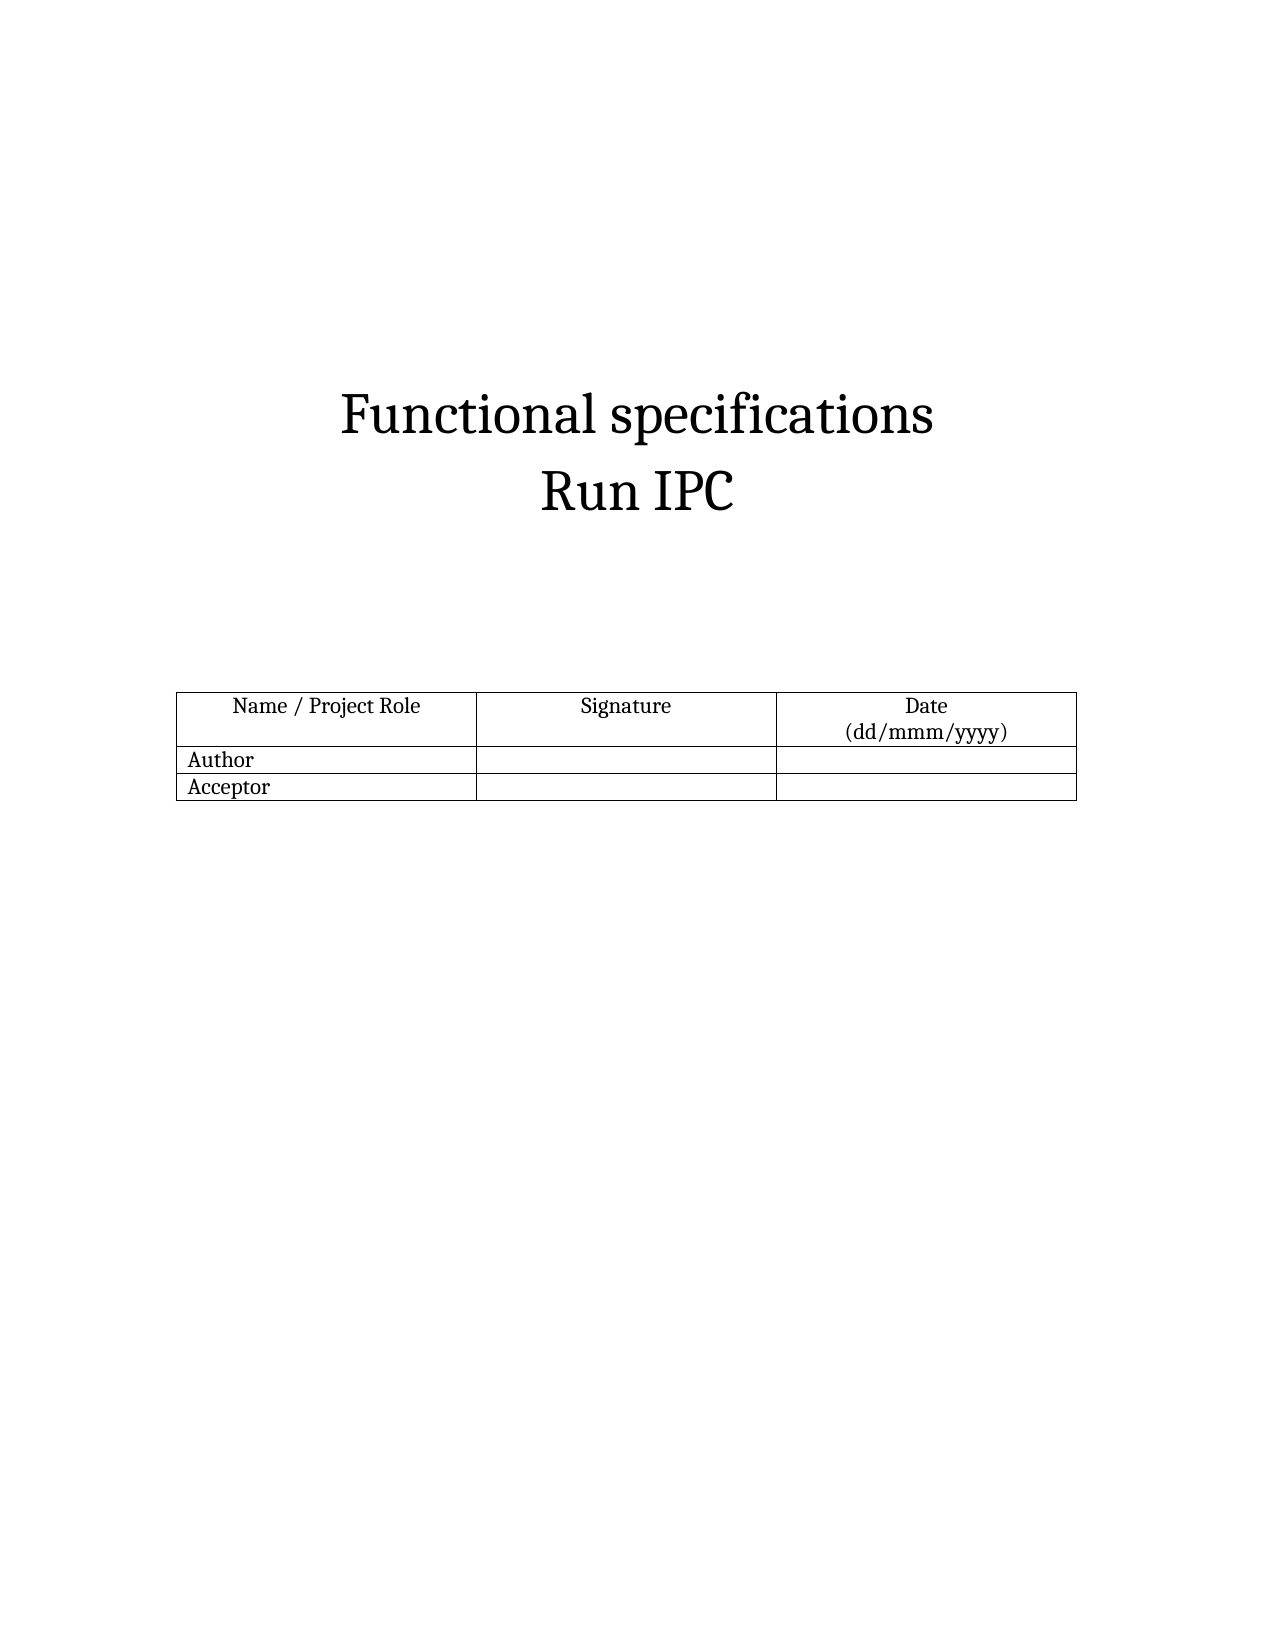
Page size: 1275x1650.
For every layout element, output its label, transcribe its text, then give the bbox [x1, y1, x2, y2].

table_cell [477, 774, 776, 800]
table_cell Author [177, 747, 476, 773]
table_cell Acceptor [177, 774, 476, 800]
table_cell [477, 747, 776, 773]
table_header Signature [477, 693, 776, 746]
table_cell [777, 747, 1076, 773]
table_cell [777, 774, 1076, 800]
text Functional specifications Run IPC [187, 150, 1087, 556]
table_header Date (dd/mmm/yyyy) [777, 693, 1076, 746]
table_header Name / Project Role [177, 693, 476, 746]
